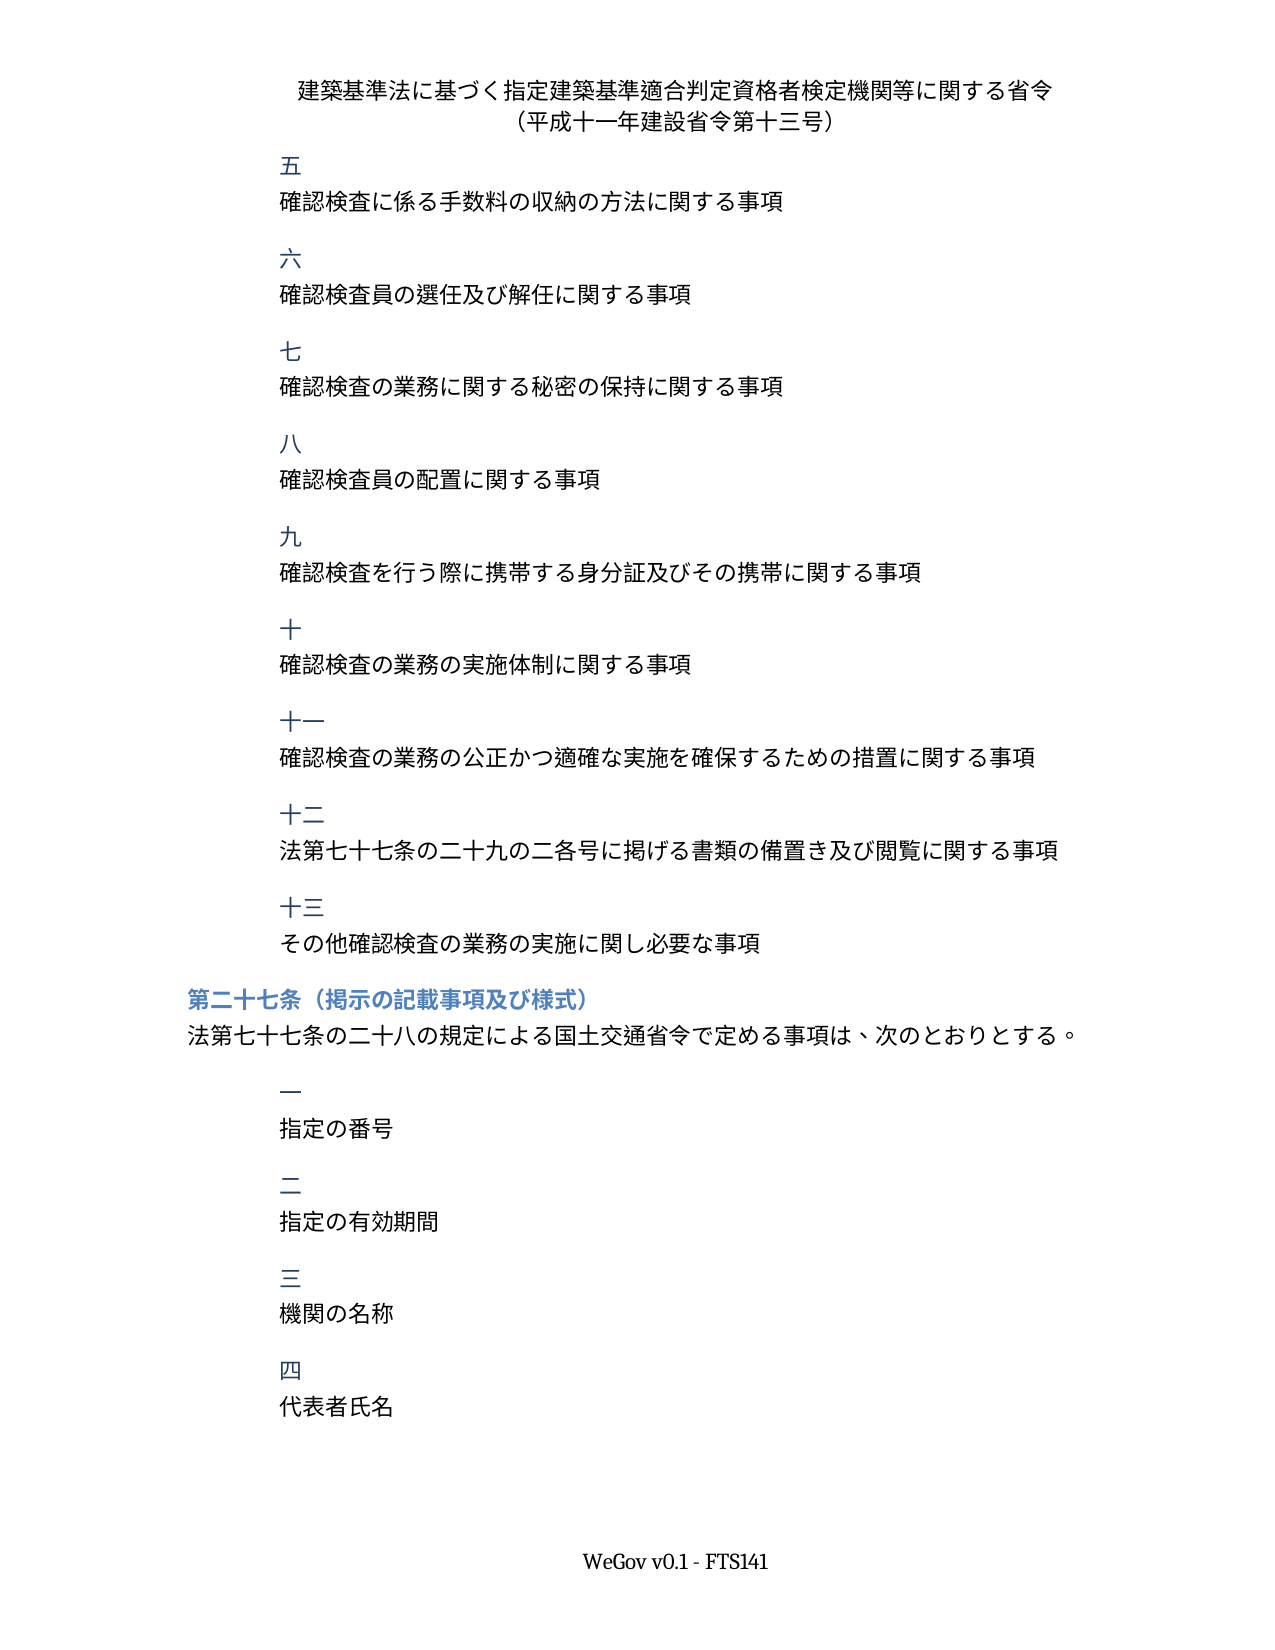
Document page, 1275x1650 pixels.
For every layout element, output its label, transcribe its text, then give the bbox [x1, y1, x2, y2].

text 指定の有効期間 [279, 1206, 1087, 1237]
text 確認検査の業務の実施体制に関する事項 [279, 649, 1087, 681]
subtitle 三 [279, 1262, 1087, 1294]
subtitle 二 [279, 1170, 1087, 1201]
subtitle 九 [279, 521, 1087, 552]
subtitle 十三 [279, 892, 1087, 923]
subtitle 七 [279, 335, 1087, 367]
subtitle 第二十七条（掲示の記載事項及び様式） [187, 984, 1087, 1016]
text その他確認検査の業務の実施に関し必要な事項 [279, 928, 1087, 959]
text 指定の番号 [279, 1113, 1087, 1144]
text 確認検査を行う際に携帯する身分証及びその携帯に関する事項 [279, 557, 1087, 588]
text 確認検査員の配置に関する事項 [279, 464, 1087, 495]
subtitle 十一 [279, 706, 1087, 737]
text 確認検査の業務の公正かつ適確な実施を確保するための措置に関する事項 [279, 742, 1087, 773]
text 代表者氏名 [279, 1391, 1087, 1422]
subtitle 八 [279, 428, 1087, 459]
text 確認検査に係る手数料の収納の方法に関する事項 [279, 186, 1087, 217]
subtitle 五 [279, 150, 1087, 181]
subtitle 六 [279, 243, 1087, 274]
subtitle 十 [279, 613, 1087, 645]
subtitle 四 [279, 1355, 1087, 1386]
text 機関の名称 [279, 1298, 1087, 1330]
text 確認検査員の選任及び解任に関する事項 [279, 279, 1087, 310]
text 法第七十七条の二十八の規定による国土交通省令で定める事項は、次のとおりとする。 [187, 1020, 1087, 1052]
subtitle 一 [279, 1077, 1087, 1108]
text 確認検査の業務に関する秘密の保持に関する事項 [279, 371, 1087, 403]
subtitle 十二 [279, 799, 1087, 830]
text 法第七十七条の二十九の二各号に掲げる書類の備置き及び閲覧に関する事項 [279, 835, 1087, 866]
